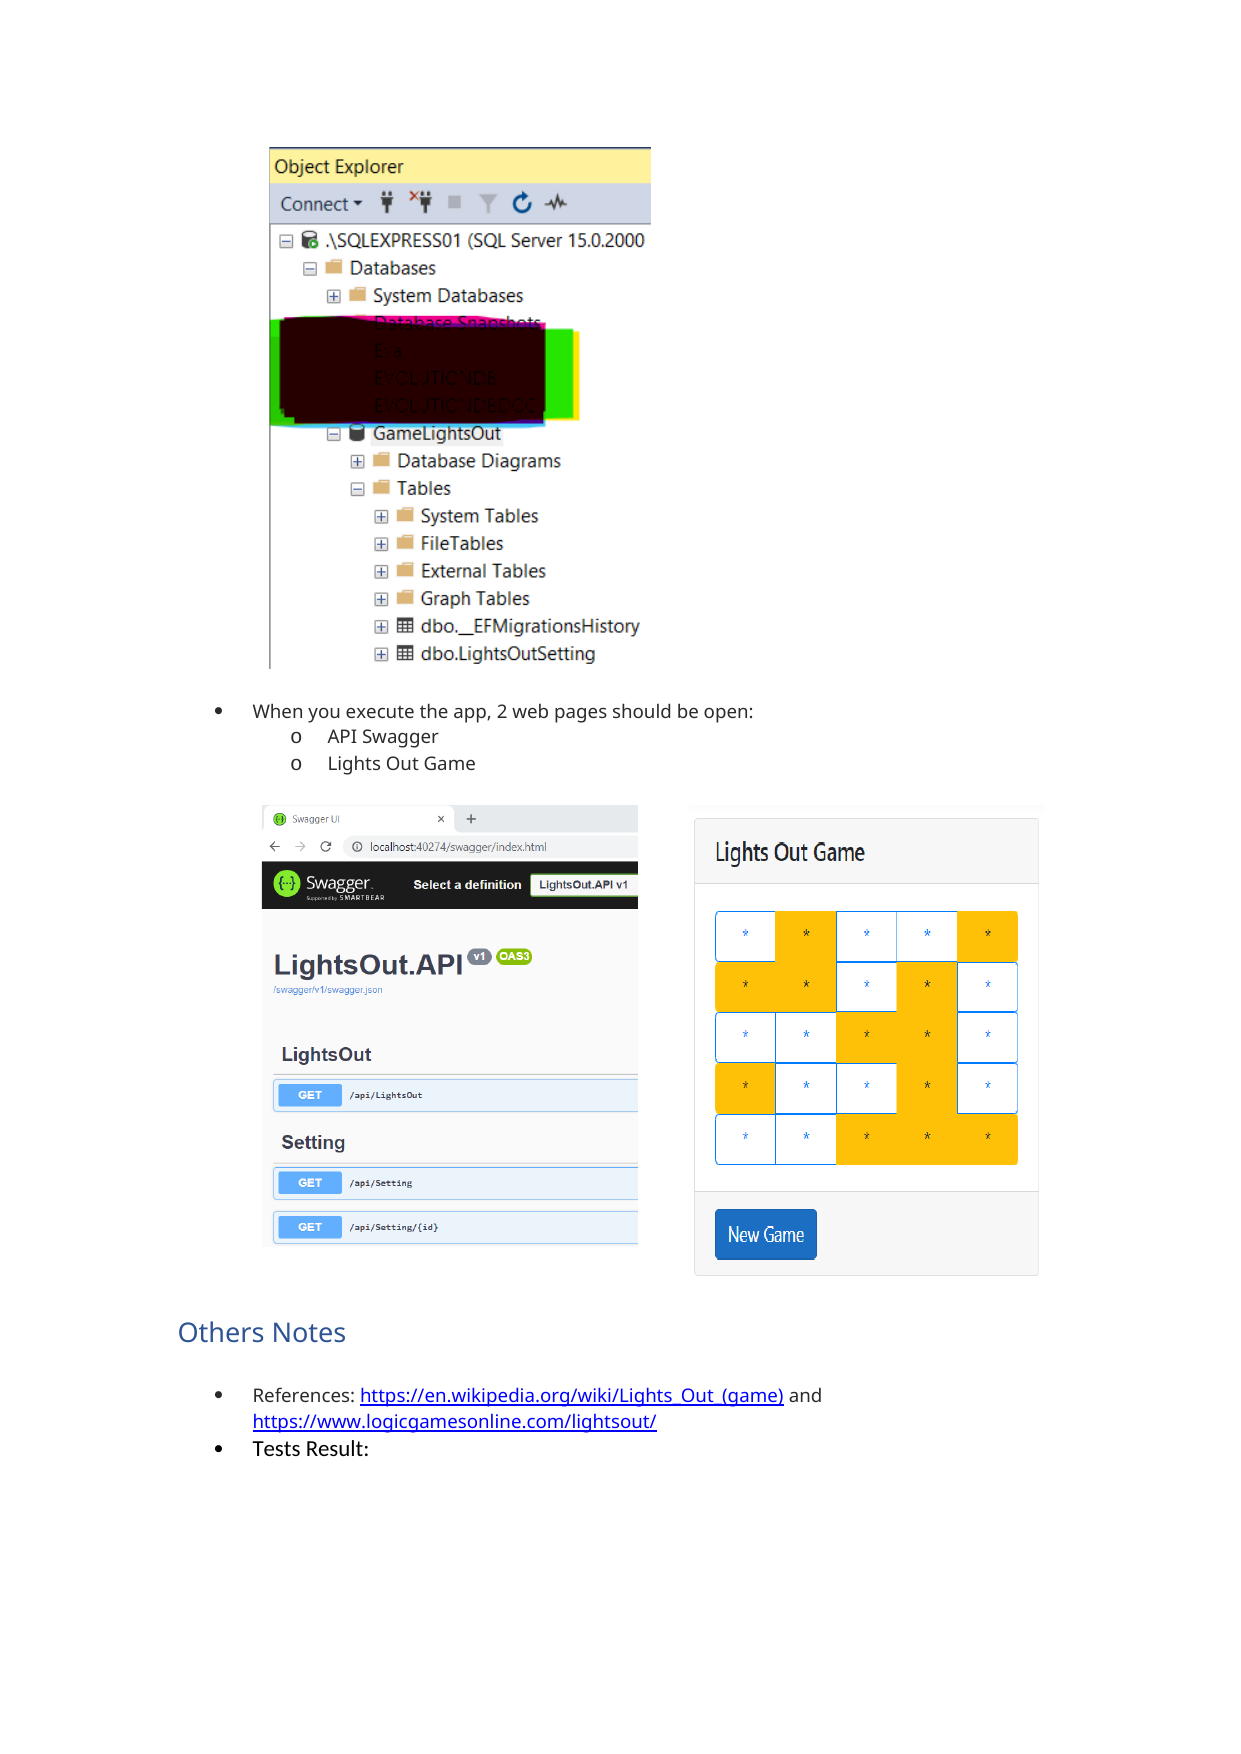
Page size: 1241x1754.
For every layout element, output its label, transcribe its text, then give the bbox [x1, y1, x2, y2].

subtitle Others Notes [177, 1314, 1063, 1351]
picture [261, 805, 638, 1247]
list References: https://en.wikipedia.org/wiki/Lights_Out_(game) and https://www.logicgamesonline.com/lightsout/ [215, 1383, 1063, 1434]
list Tests Result: [215, 1434, 1063, 1462]
table_header [679, 805, 1062, 1310]
list When you execute the app, 2 web pages should be open: [215, 698, 1063, 723]
list Lights Out Game [290, 750, 1063, 776]
picture [689, 805, 1046, 1285]
list API Swagger [290, 723, 1063, 750]
table_header [251, 805, 679, 1310]
picture [252, 147, 651, 669]
